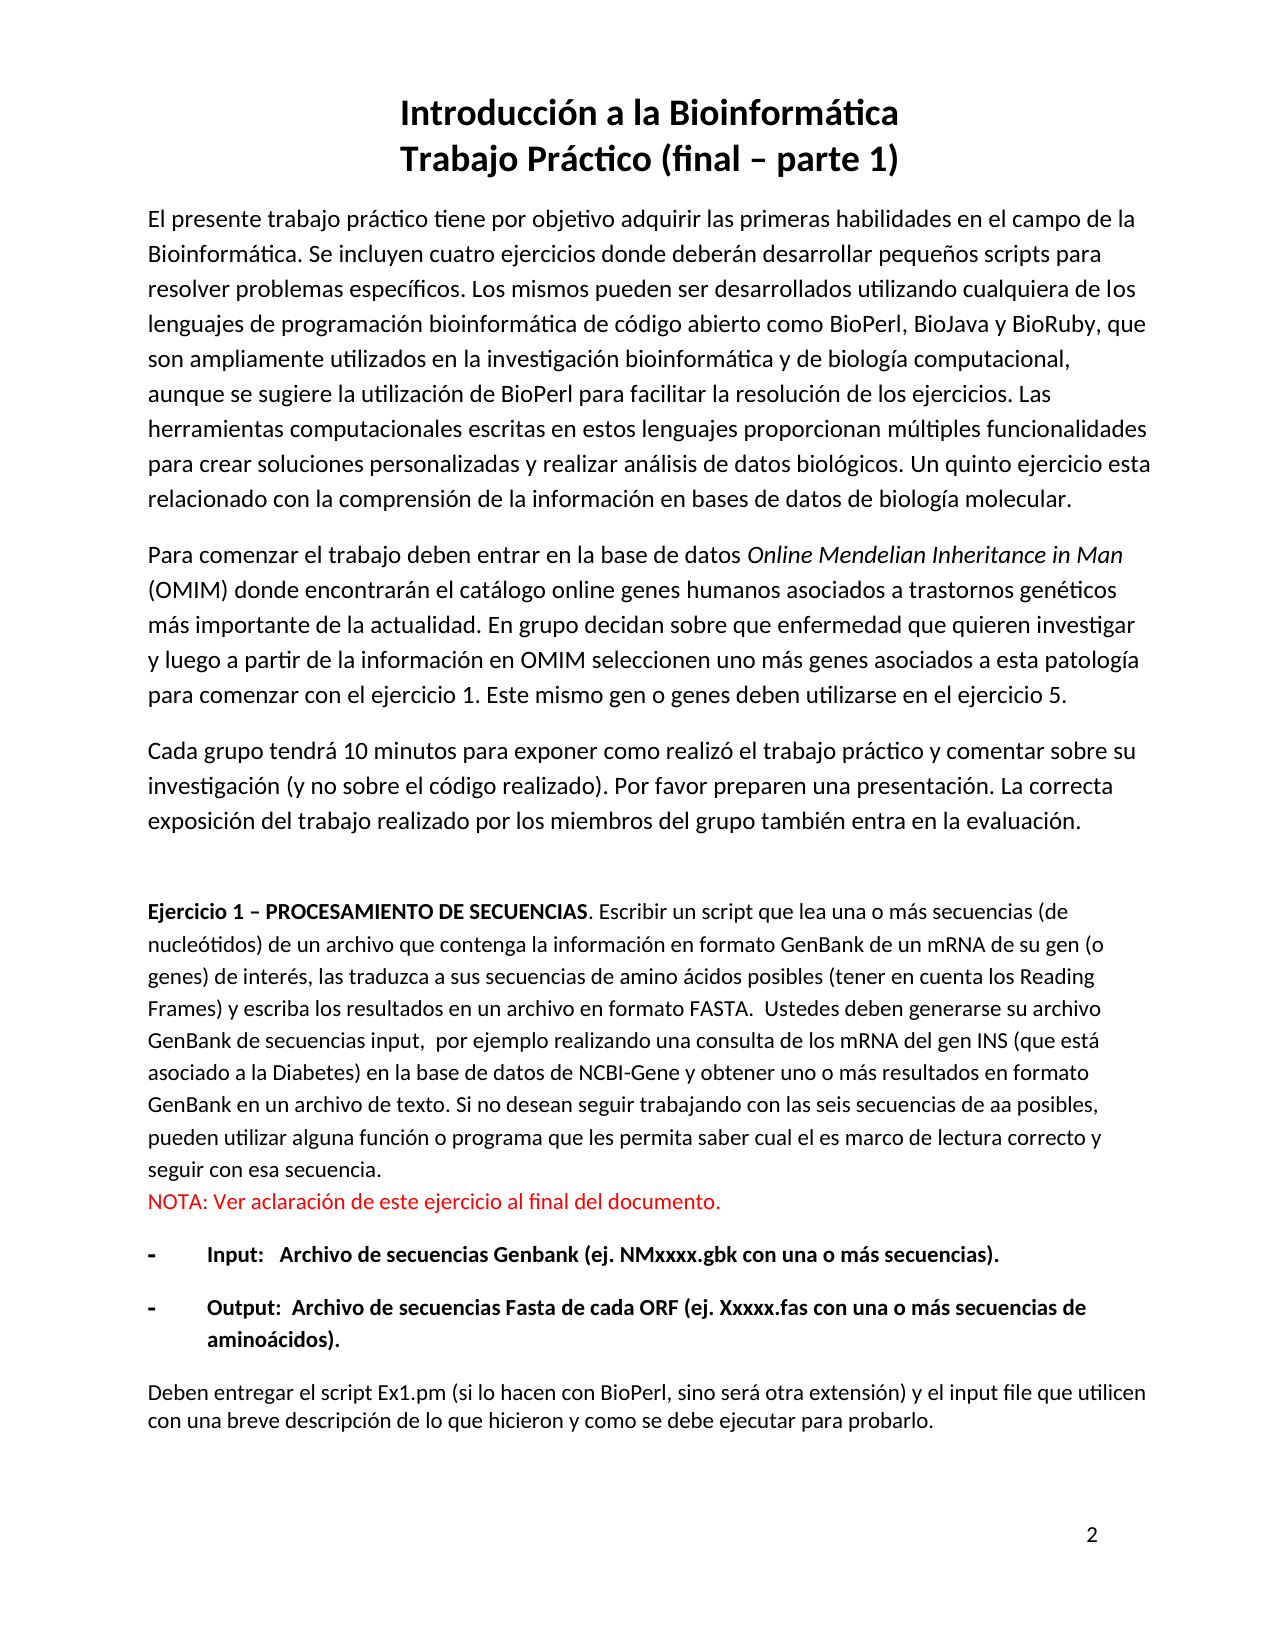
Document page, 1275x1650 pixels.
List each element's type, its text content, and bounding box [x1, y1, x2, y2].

text Trabajo Práctico (final – parte 1) [148, 134, 1152, 180]
text Introducción a la Bioinformática [148, 89, 1152, 134]
text Ejercicio 1 – PROCESAMIENTO DE SECUENCIAS. Escribir un script que lea una o más secuencias (de nucleótidos) de un archivo que contenga la información en formato GenBank de un mRNA de su gen (o genes) de interés, las traduzca a sus secuencias de amino ácidos posibles (tener en cuenta los Reading Frames) y escriba los resultados en un archivo en formato FASTA. Ustedes deben generarse su archivo GenBank de secuencias input, por ejemplo realizando una consulta de los mRNA del gen INS (que está asociado a la Diabetes) en la base de datos de NCBI-Gene y obtener uno o más resultados en formato GenBank en un archivo de texto. Si no desean seguir trabajando con las seis secuencias de aa posibles, pueden utilizar alguna función o programa que les permita saber cual el es marco de lectura correcto y seguir con esa secuencia. [148, 897, 1152, 1183]
text Deben entregar el script Ex1.pm (si lo hacen con BioPerl, sino será otra extensión) y el input file que utilicen con una breve descripción de lo que hicieron y como se debe ejecutar para probarlo. [148, 1378, 1152, 1434]
text Cada grupo tendrá 10 minutos para exponer como realizó el trabajo práctico y comentar sobre su investigación (y no sobre el código realizado). Por favor preparen una presentación. La correcta exposición del trabajo realizado por los miembros del grupo también entra en la evaluación. [148, 735, 1152, 836]
list Output: Archivo de secuencias Fasta de cada ORF (ej. Xxxxx.fas con una o más secuencias de aminoácidos). [148, 1293, 1152, 1353]
text El presente trabajo práctico tiene por objetivo adquirir las primeras habilidades en el campo de la Bioinformática. Se incluyen cuatro ejercicios donde deberán desarrollar pequeños scripts para resolver problemas específicos. Los mismos pueden ser desarrollados utilizando cualquiera de los lenguajes de programación bioinformática de código abierto como BioPerl, BioJava y BioRuby, que son ampliamente utilizados en la investigación bioinformática y de biología computacional, aunque se sugiere la utilización de BioPerl para facilitar la resolución de los ejercicios. Las herramientas computacionales escritas en estos lenguajes proporcionan múltiples funcionalidades para crear soluciones personalizadas y realizar análisis de datos biológicos. Un quinto ejercicio esta relacionado con la comprensión de la información en bases de datos de biología molecular. [148, 204, 1152, 514]
list Input: Archivo de secuencias Genbank (ej. NMxxxx.gbk con una o más secuencias). [148, 1240, 1152, 1268]
text NOTA: Ver aclaración de este ejercicio al final del documento. [148, 1187, 1152, 1215]
text Para comenzar el trabajo deben entrar en la base de datos Online Mendelian Inheritance in Man (OMIM) donde encontrarán el catálogo online genes humanos asociados a trastornos genéticos más importante de la actualidad. En grupo decidan sobre que enfermedad que quieren investigar y luego a partir de la información en OMIM seleccionen uno más genes asociados a esta patología para comenzar con el ejercicio 1. Este mismo gen o genes deben utilizarse en el ejercicio 5. [148, 539, 1152, 710]
